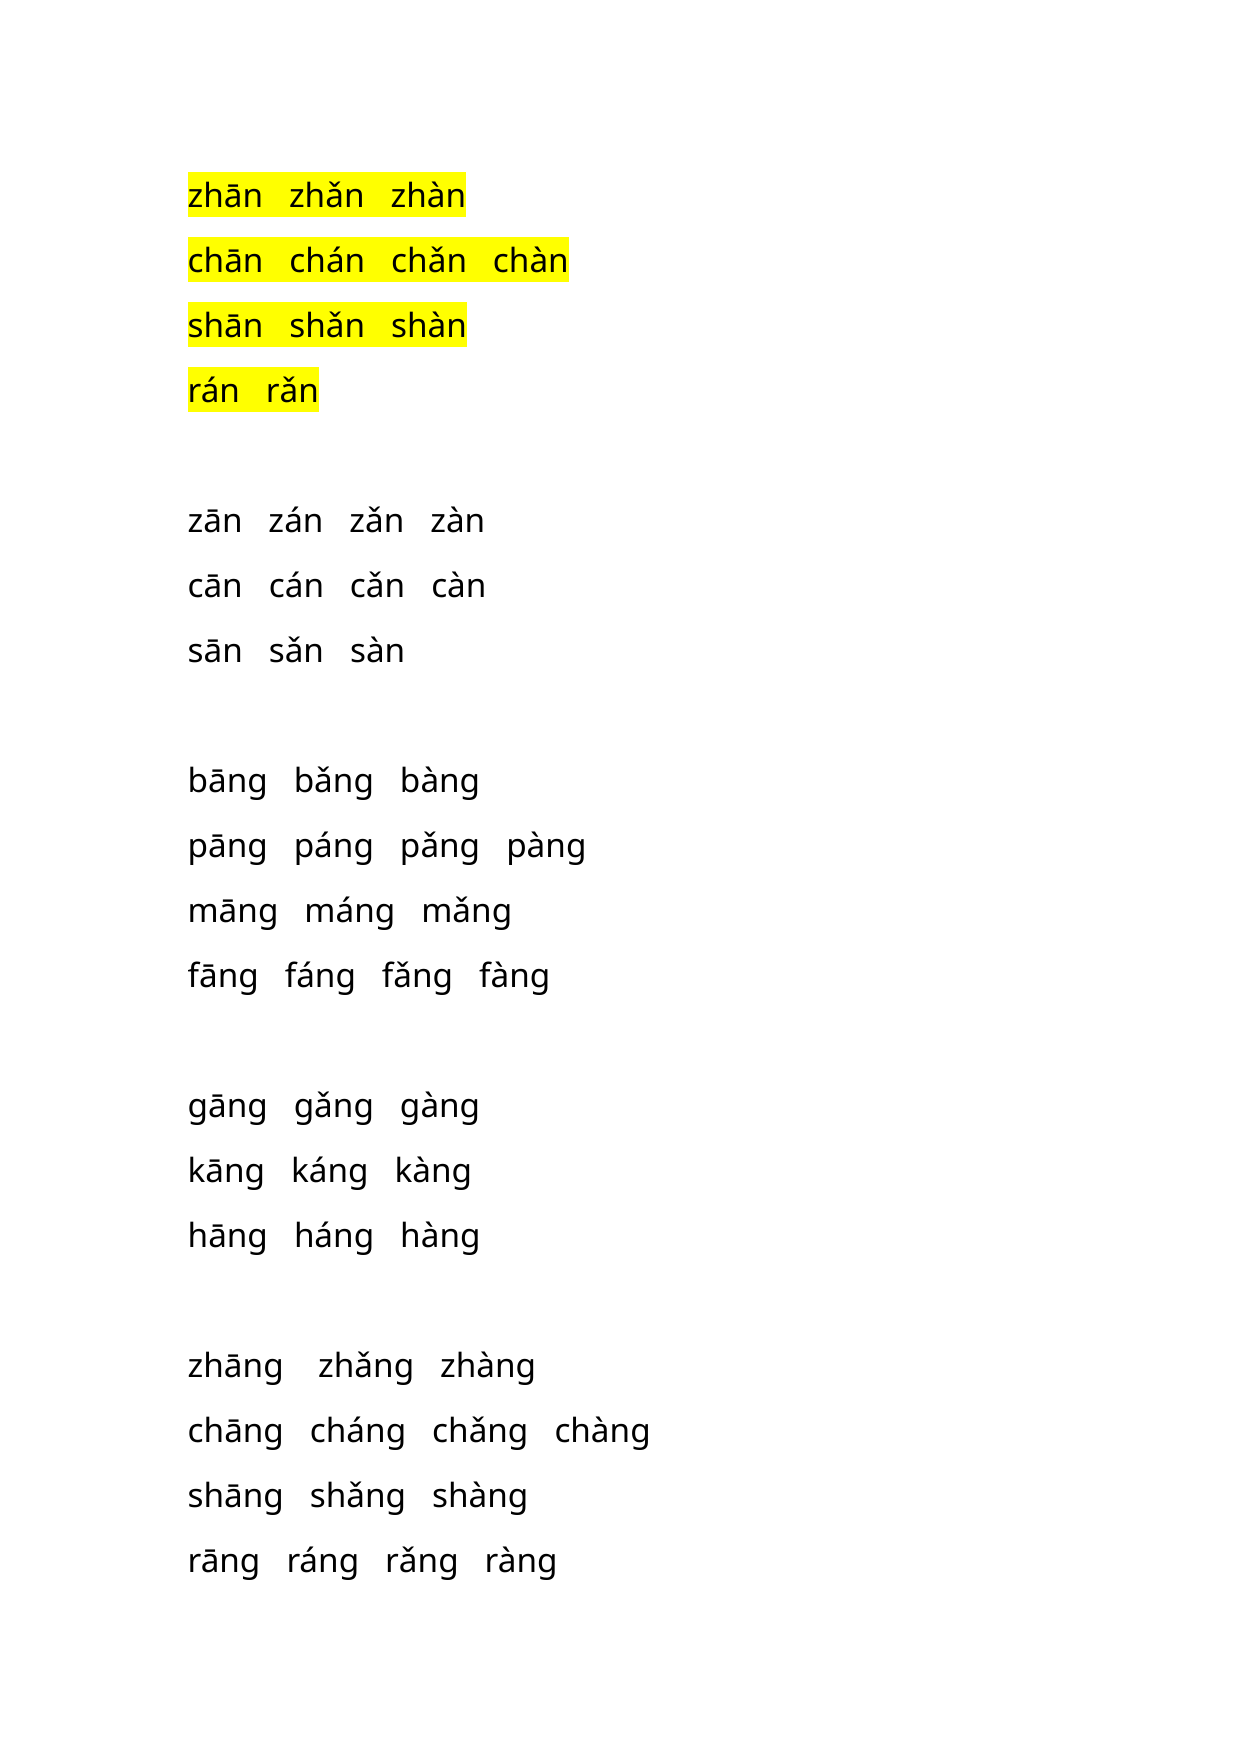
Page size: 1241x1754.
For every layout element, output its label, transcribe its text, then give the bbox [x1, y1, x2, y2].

text shāng shǎng shàng [187, 1462, 1053, 1527]
text kāng káng kàng [187, 1137, 1053, 1202]
text rán rǎn [187, 357, 1053, 422]
text bāng bǎng bàng [187, 747, 1053, 812]
text hāng háng hàng [187, 1202, 1053, 1267]
text zhān zhǎn zhàn [187, 162, 1053, 227]
text fāng fáng fǎng fàng [187, 942, 1053, 1007]
text zān zán zǎn zàn [187, 487, 1053, 552]
text cān cán cǎn càn [187, 552, 1053, 617]
text gāng gǎng gàng [187, 1072, 1053, 1137]
text pāng páng pǎng pàng [187, 812, 1053, 877]
text māng máng mǎng [187, 877, 1053, 942]
text shān shǎn shàn [187, 292, 1053, 357]
text chān chán chǎn chàn [187, 227, 1053, 292]
text rāng ráng rǎng ràng [187, 1527, 1053, 1592]
text sān sǎn sàn [187, 617, 1053, 682]
text chāng cháng chǎng chàng [187, 1397, 1053, 1462]
text zhāng zhǎng zhàng [187, 1332, 1053, 1397]
